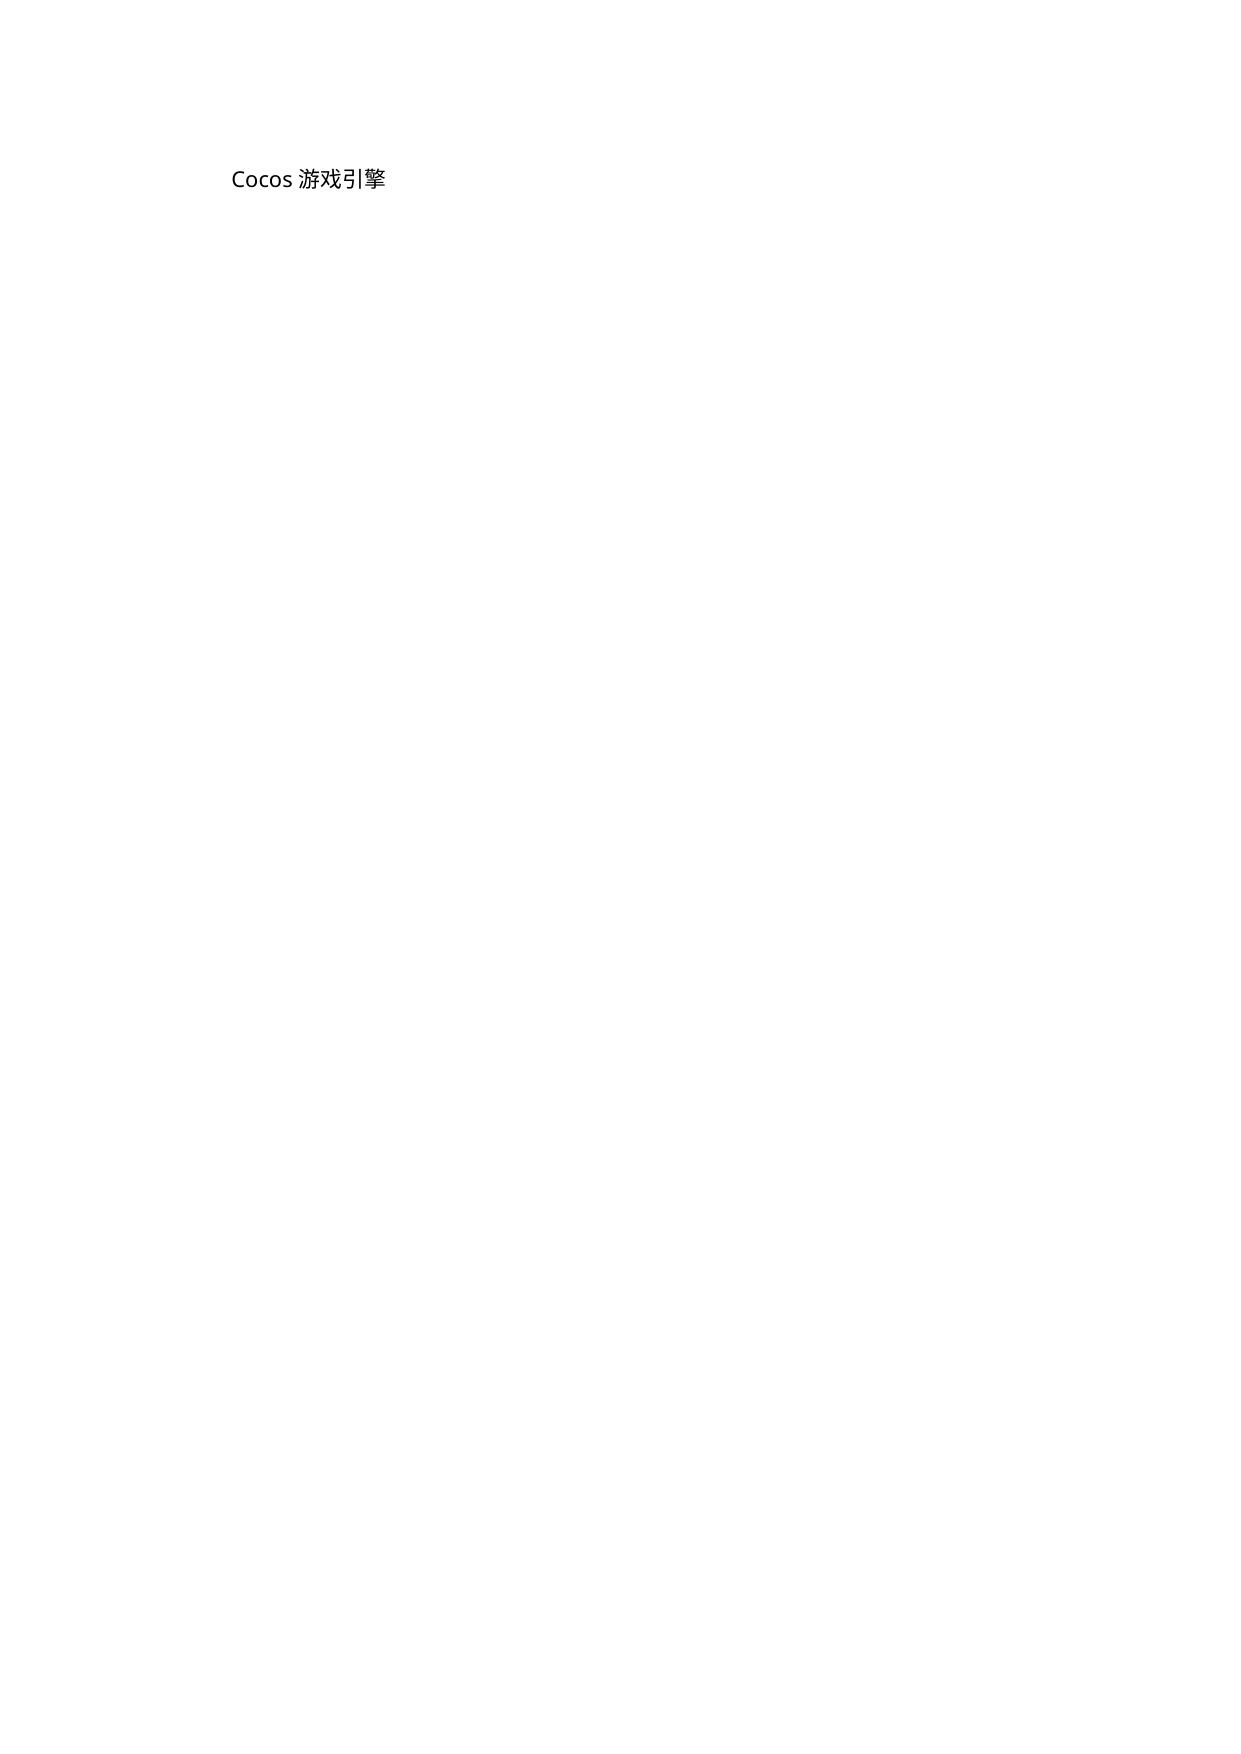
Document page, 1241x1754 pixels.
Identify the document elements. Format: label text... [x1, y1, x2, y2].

text Cocos 游戏引擎 [187, 162, 1053, 194]
